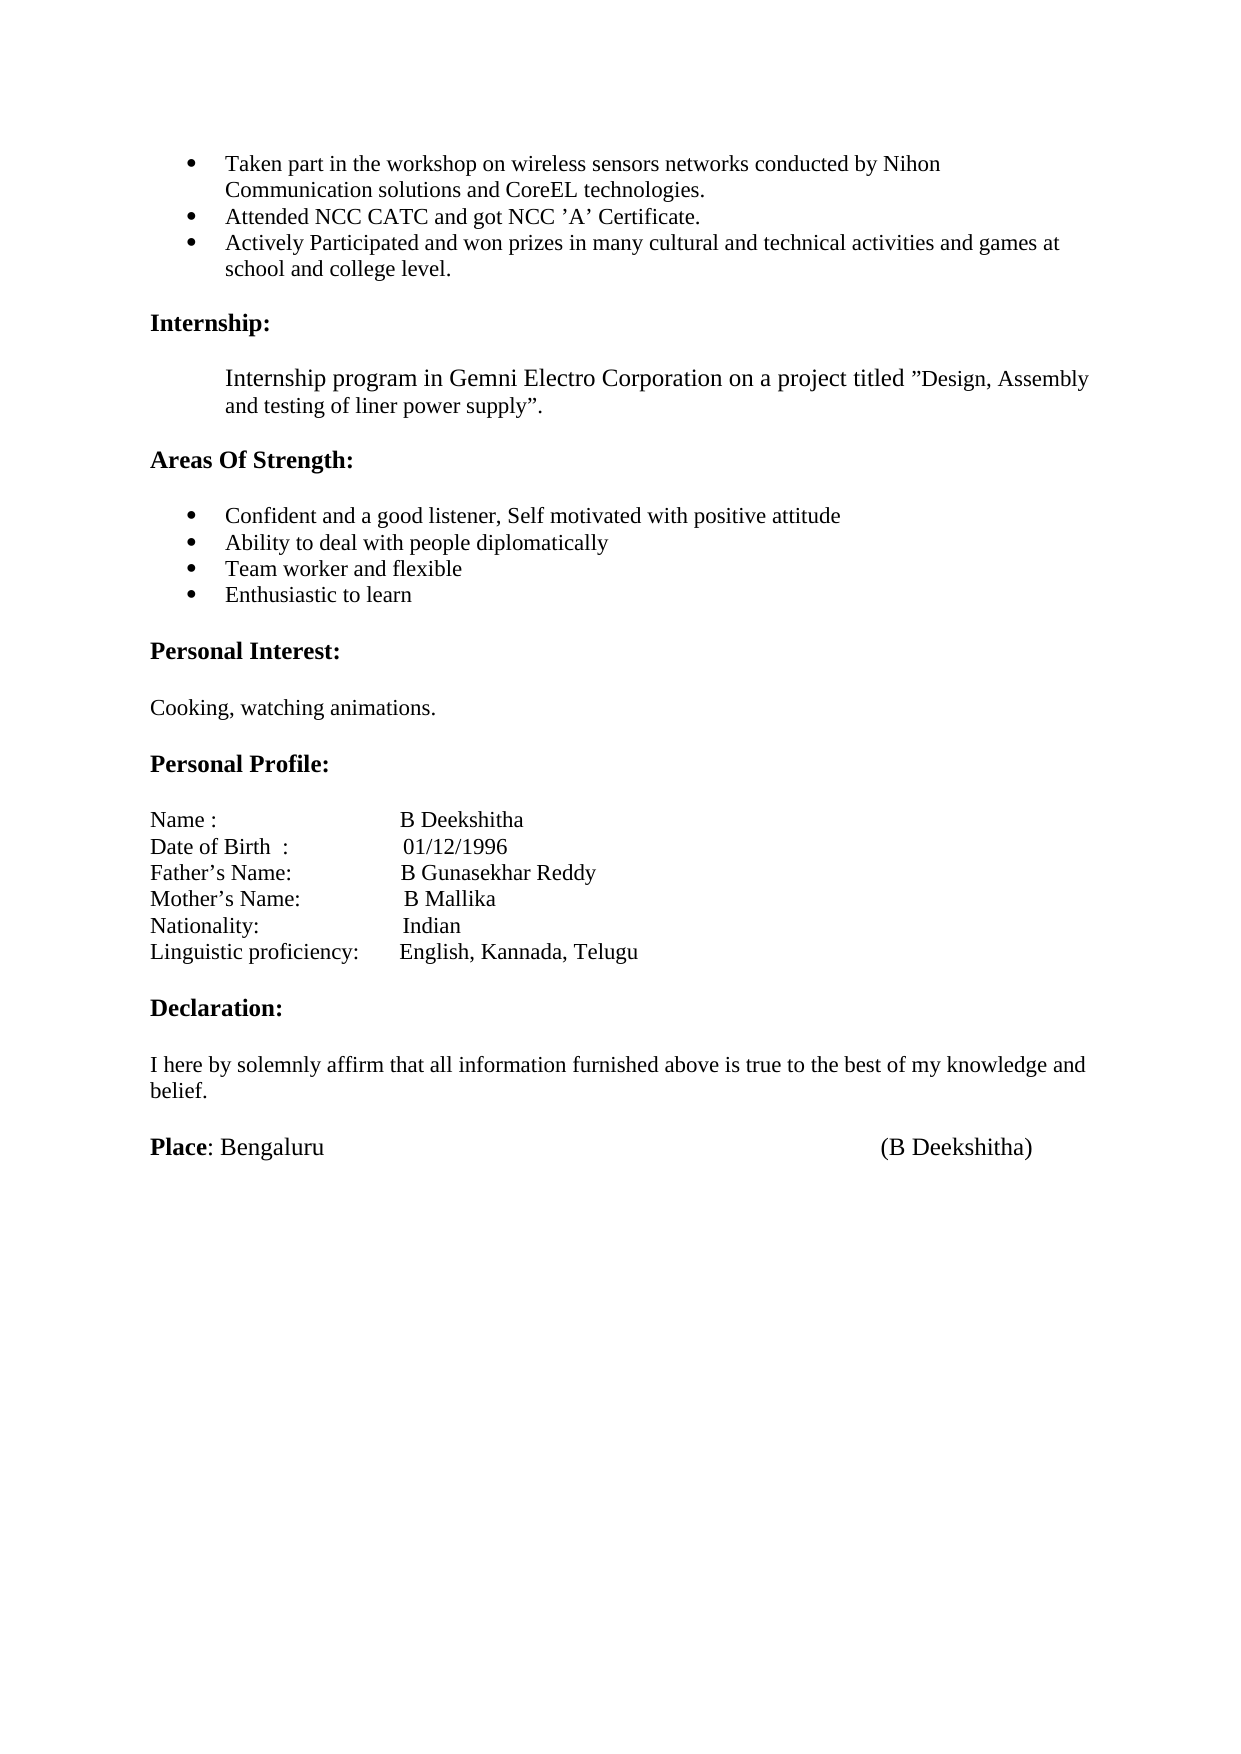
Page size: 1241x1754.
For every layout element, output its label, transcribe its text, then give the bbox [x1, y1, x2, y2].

text Name : B Deekshitha [150, 806, 1090, 833]
text Father’s Name: B Gunasekhar Reddy [150, 859, 1090, 886]
list Actively Participated and won prizes in many cultural and technical activities and games at school and college level. [187, 229, 1090, 282]
text Personal Interest: [150, 636, 1090, 665]
text Personal Profile: [150, 749, 1090, 778]
text Place: Bengaluru (B Deekshitha) [150, 1132, 1090, 1161]
text Areas Of Strength: [150, 445, 1090, 473]
list Team worker and flexible [187, 555, 1090, 581]
list Ability to deal with people diplomatically [187, 528, 1090, 555]
text Linguistic proficiency: English, Kannada, Telugu [150, 938, 1090, 964]
text Cooking, watching animations. [150, 694, 1090, 720]
text I here by solemnly affirm that all information furnished above is true to the best of my knowledge and belief. [150, 1051, 1090, 1103]
text Internship: [150, 308, 1090, 337]
text Mother’s Name: B Mallika [150, 886, 1090, 912]
list Taken part in the workshop on wireless sensors networks conducted by Nihon Communication solutions and CoreEL technologies. [187, 150, 1090, 203]
text Internship program in Gemni Electro Corporation on a project titled ”Design, Assembly and testing of liner power supply”. [225, 363, 1090, 418]
list Attended NCC CATC and got NCC ’A’ Certificate. [187, 203, 1090, 229]
text Nationality: Indian [150, 912, 1090, 938]
list Enthusiastic to learn [187, 581, 1090, 608]
text Declaration: [150, 993, 1090, 1022]
text Date of Birth : 01/12/1996 [150, 833, 1090, 859]
list Confident and a good listener, Self motivated with positive attitude [187, 502, 1090, 528]
